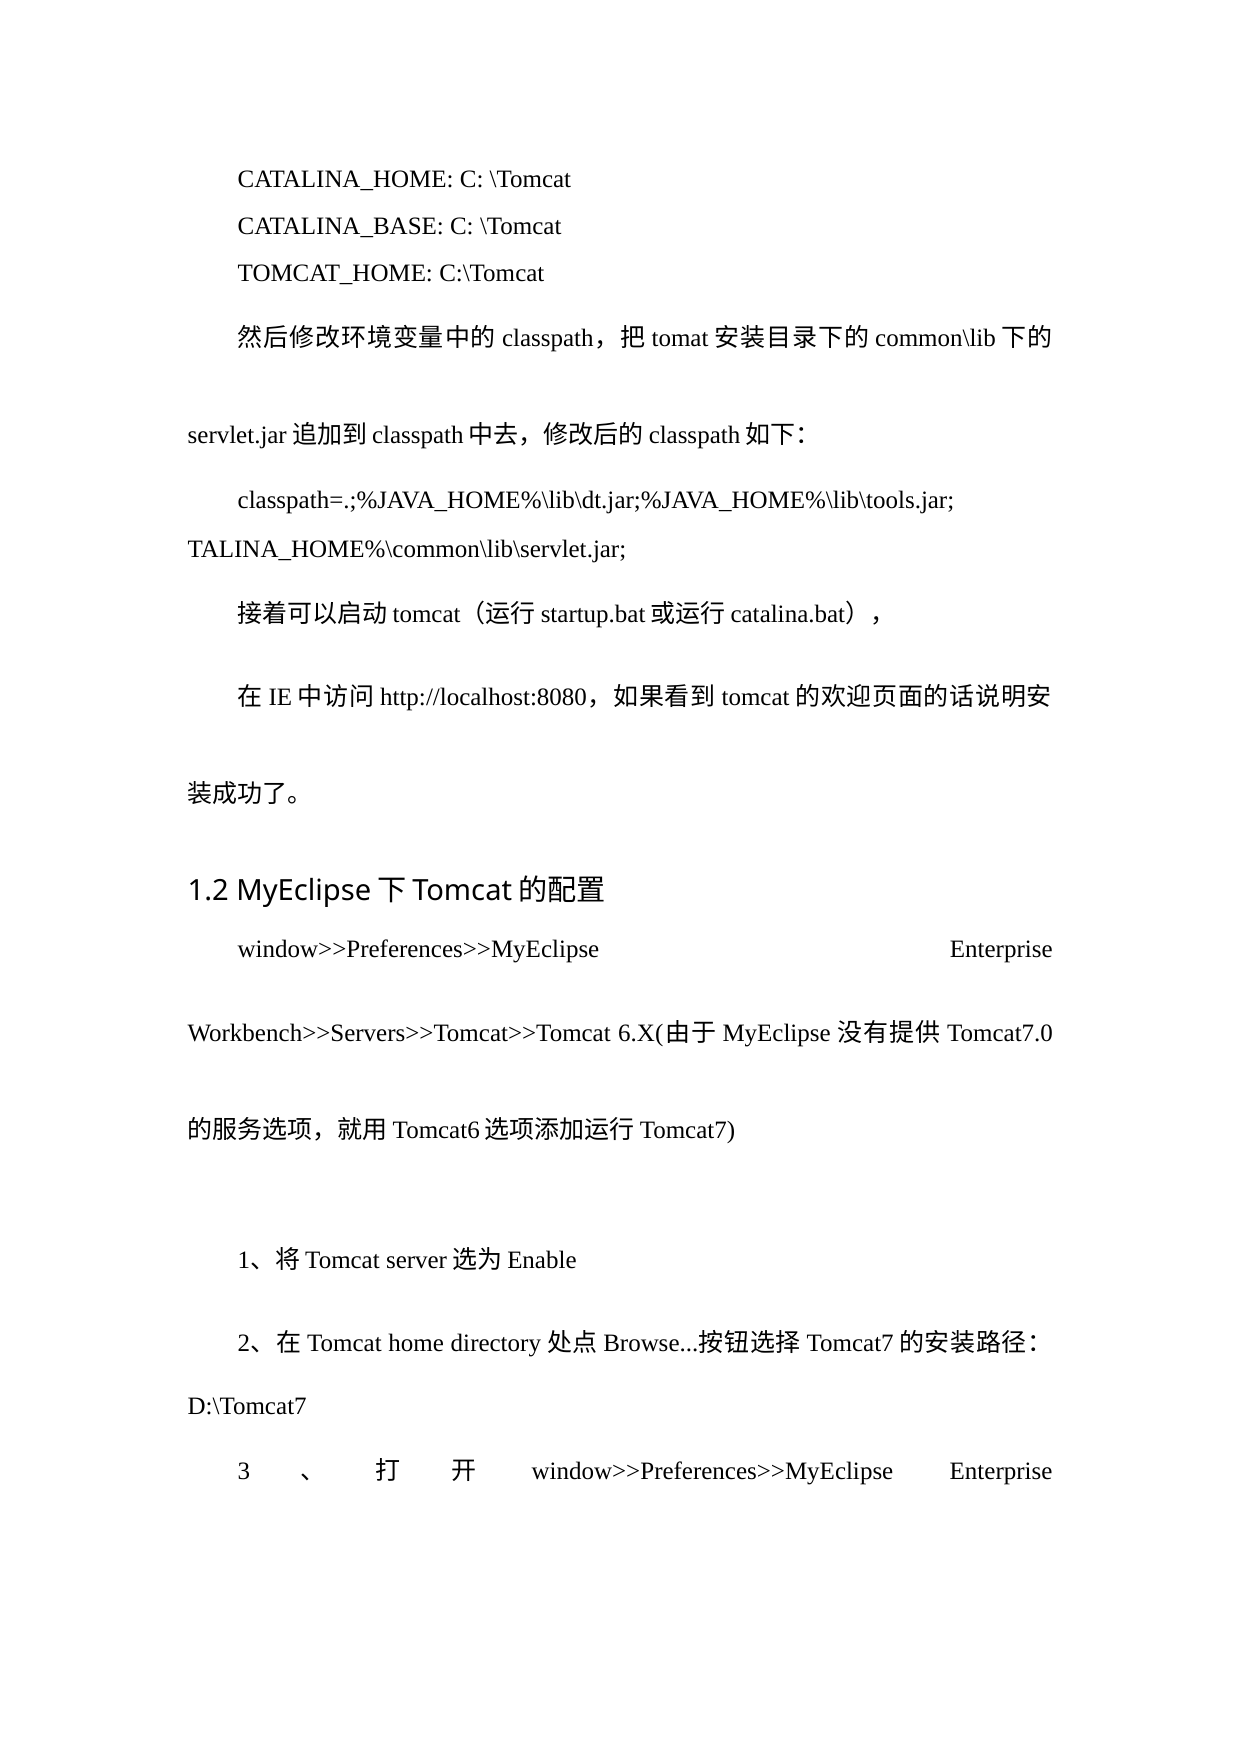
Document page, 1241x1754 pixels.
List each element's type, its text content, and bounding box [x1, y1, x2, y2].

text 然后修改环境变量中的classpath，把tomat安装目录下的common\lib下的servlet.jar追加到classpath中去，修改后的classpath如下： [187, 303, 1053, 465]
subtitle 1.2 MyEclipse下Tomcat的配置 [187, 855, 1053, 920]
text CATALINA_BASE: C: \Tomcat [187, 209, 1053, 241]
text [187, 1436, 1053, 1501]
text 1、将Tomcat server选为Enable [187, 1225, 1053, 1290]
text CATALINA_HOME: C: \Tomcat [187, 162, 1053, 194]
text 在IE中访问http://localhost:8080，如果看到tomcat的欢迎页面的话说明安装成功了。 [187, 662, 1053, 824]
text 接着可以启动tomcat（运行startup.bat或运行catalina.bat）， [187, 579, 1053, 644]
text 2、在Tomcat home directory处点Browse...按钮选择Tomcat7的安装路径：D:\Tomcat7 [187, 1308, 1053, 1422]
text classpath=.;%JAVA_HOME%\lib\dt.jar;%JAVA_HOME%\lib\tools.jar; TALINA_HOME%\common\lib\servlet.jar; [187, 483, 1053, 564]
text window>>Preferences>>MyEclipse Enterprise Workbench>>Servers>>Tomcat>>Tomcat 6.X(由于MyEclipse没有提供Tomcat7.0的服务选项，就用Tomcat6选项添加运行Tomcat7) [187, 933, 1053, 1160]
text TOMCAT_HOME: C:\Tomcat [187, 256, 1053, 288]
